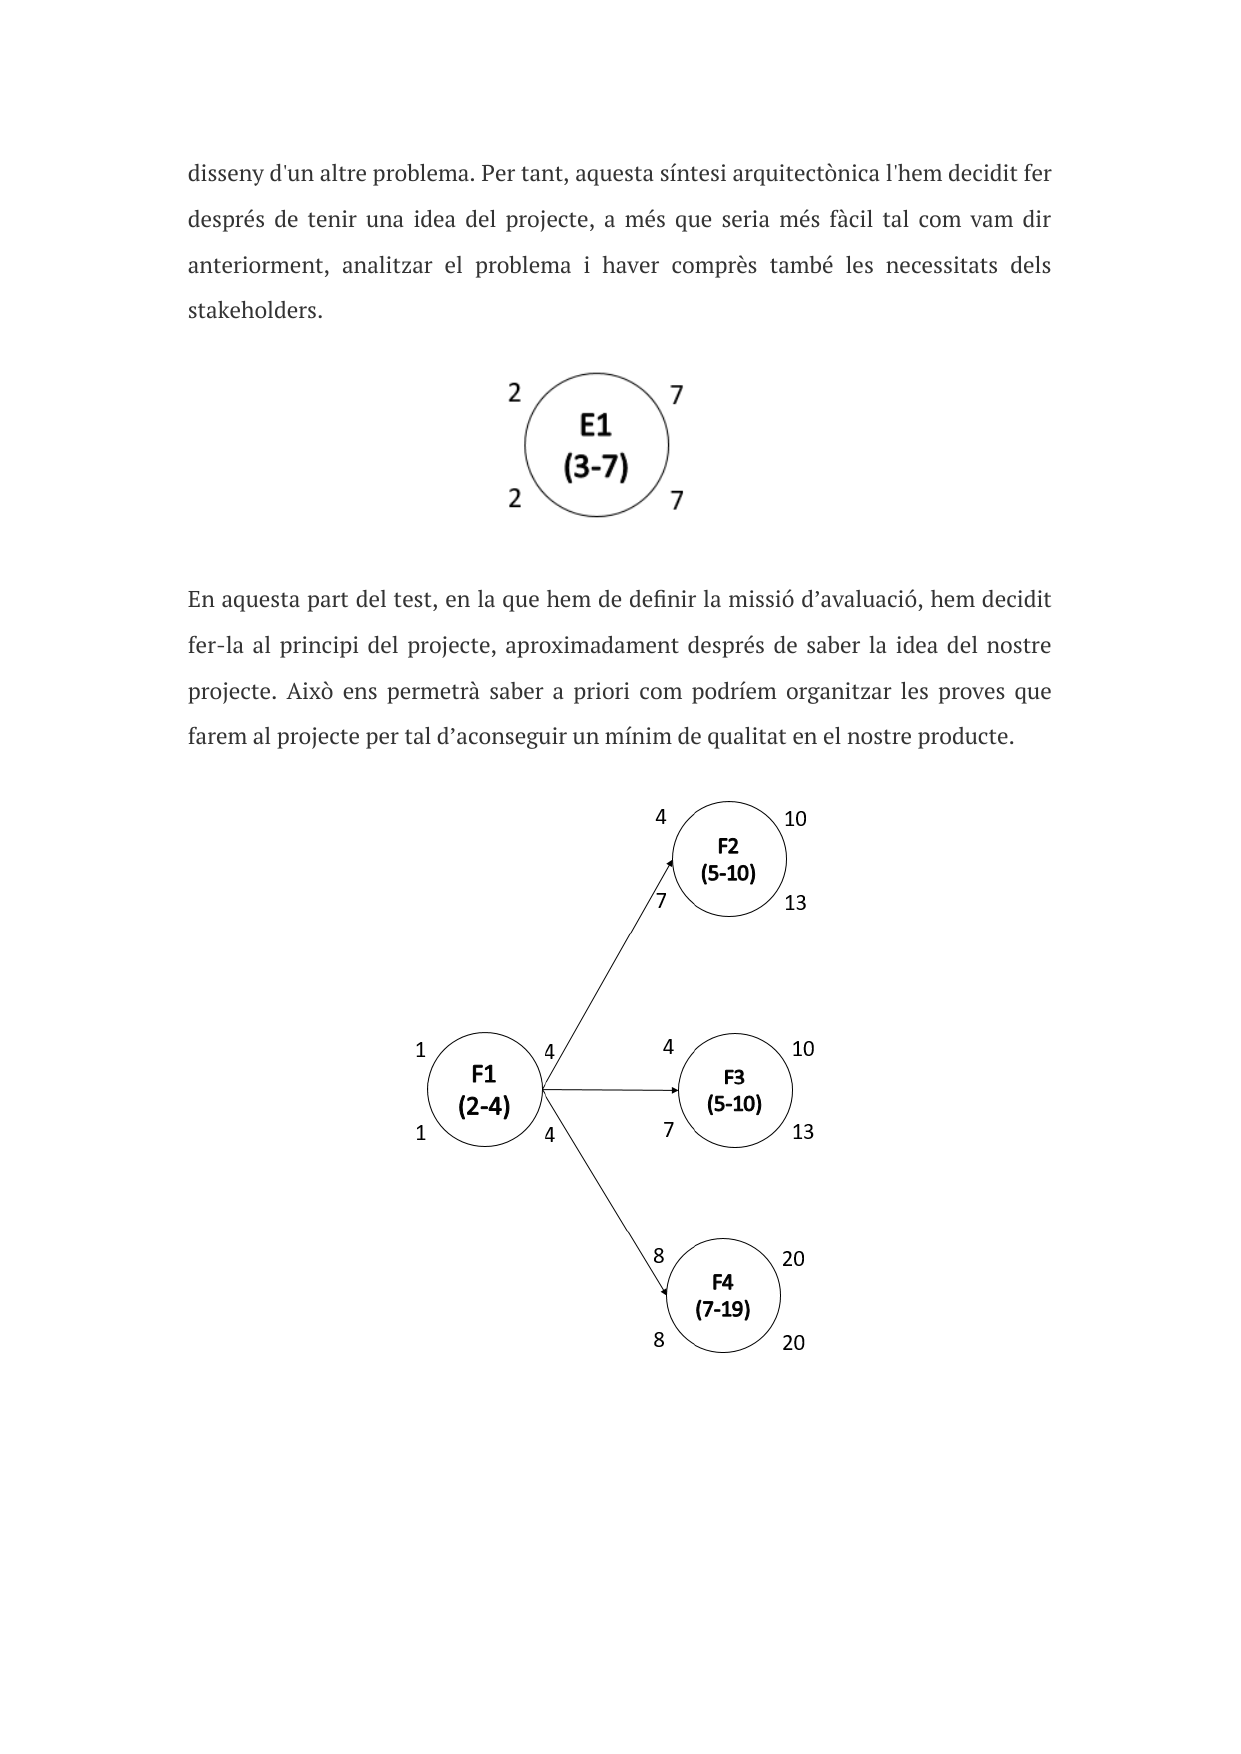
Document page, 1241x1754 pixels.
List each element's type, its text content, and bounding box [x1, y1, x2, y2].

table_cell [177, 148, 1063, 349]
table_cell [177, 775, 1063, 1404]
picture [497, 359, 743, 550]
table_cell En aquesta part del test, en la que hem de definir la missió d’avaluació, hem decidit fer-la al principi del projecte, aproximadament després de saber la idea del nostre projecte. Això ens permetrà saber a priori com podríem organitzar les proves que farem al projecte per tal d’aconseguir un mínim de qualitat en el nostre producte. [177, 574, 1063, 775]
picture [397, 785, 843, 1381]
table_cell [177, 349, 1063, 573]
